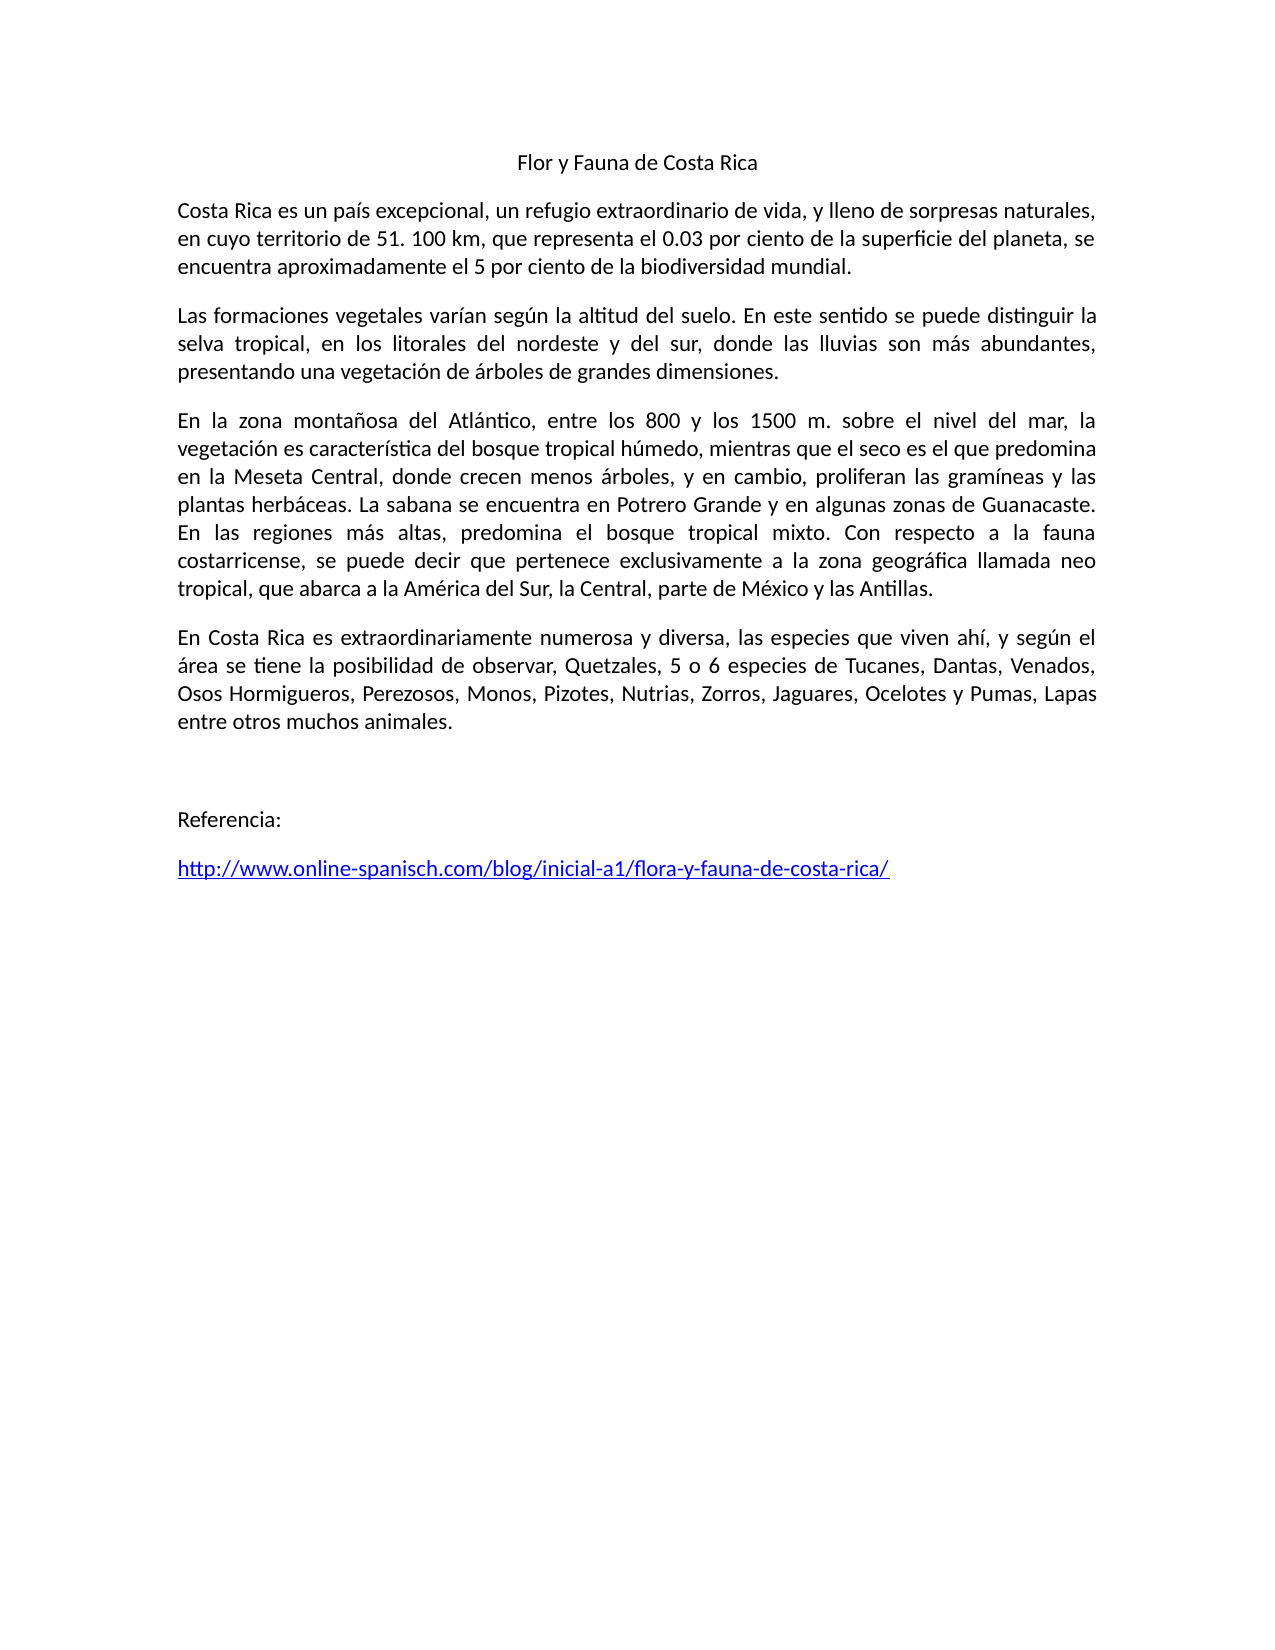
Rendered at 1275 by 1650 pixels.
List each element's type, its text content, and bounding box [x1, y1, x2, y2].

text Las formaciones vegetales varían según la altitud del suelo. En este sentido se puede distinguir la selva tropical, en los litorales del nordeste y del sur, donde las lluvias son más abundantes, presentando una vegetación de árboles de grandes dimensiones. [177, 301, 1098, 385]
text En la zona montañosa del Atlántico, entre los 800 y los 1500 m. sobre el nivel del mar, la vegetación es característica del bosque tropical húmedo, mientras que el seco es el que predomina en la Meseta Central, donde crecen menos árboles, y en cambio, proliferan las gramíneas y las plantas herbáceas. La sabana se encuentra en Potrero Grande y en algunas zonas de Guanacaste. En las regiones más altas, predomina el bosque tropical mixto. Con respecto a la fauna costarricense, se puede decir que pertenece exclusivamente a la zona geográfica llamada neo tropical, que abarca a la América del Sur, la Central, parte de México y las Antillas. [177, 406, 1098, 602]
text Costa Rica es un país excepcional, un refugio extraordinario de vida, y lleno de sorpresas naturales, en cuyo territorio de 51. 100 km, que representa el 0.03 por ciento de la superficie del planeta, se encuentra aproximadamente el 5 por ciento de la biodiversidad mundial. [177, 196, 1098, 281]
text Referencia: [177, 805, 1098, 833]
text http://www.online-spanisch.com/blog/inicial-a1/flora-y-fauna-de-costa-rica/ [177, 854, 1098, 882]
text En Costa Rica es extraordinariamente numerosa y diversa, las especies que viven ahí, y según el área se tiene la posibilidad de observar, Quetzales, 5 o 6 especies de Tucanes, Dantas, Venados, Osos Hormigueros, Perezosos, Monos, Pizotes, Nutrias, Zorros, Jaguares, Ocelotes y Pumas, Lapas entre otros muchos animales. [177, 623, 1098, 735]
text Flor y Fauna de Costa Rica [177, 148, 1098, 176]
